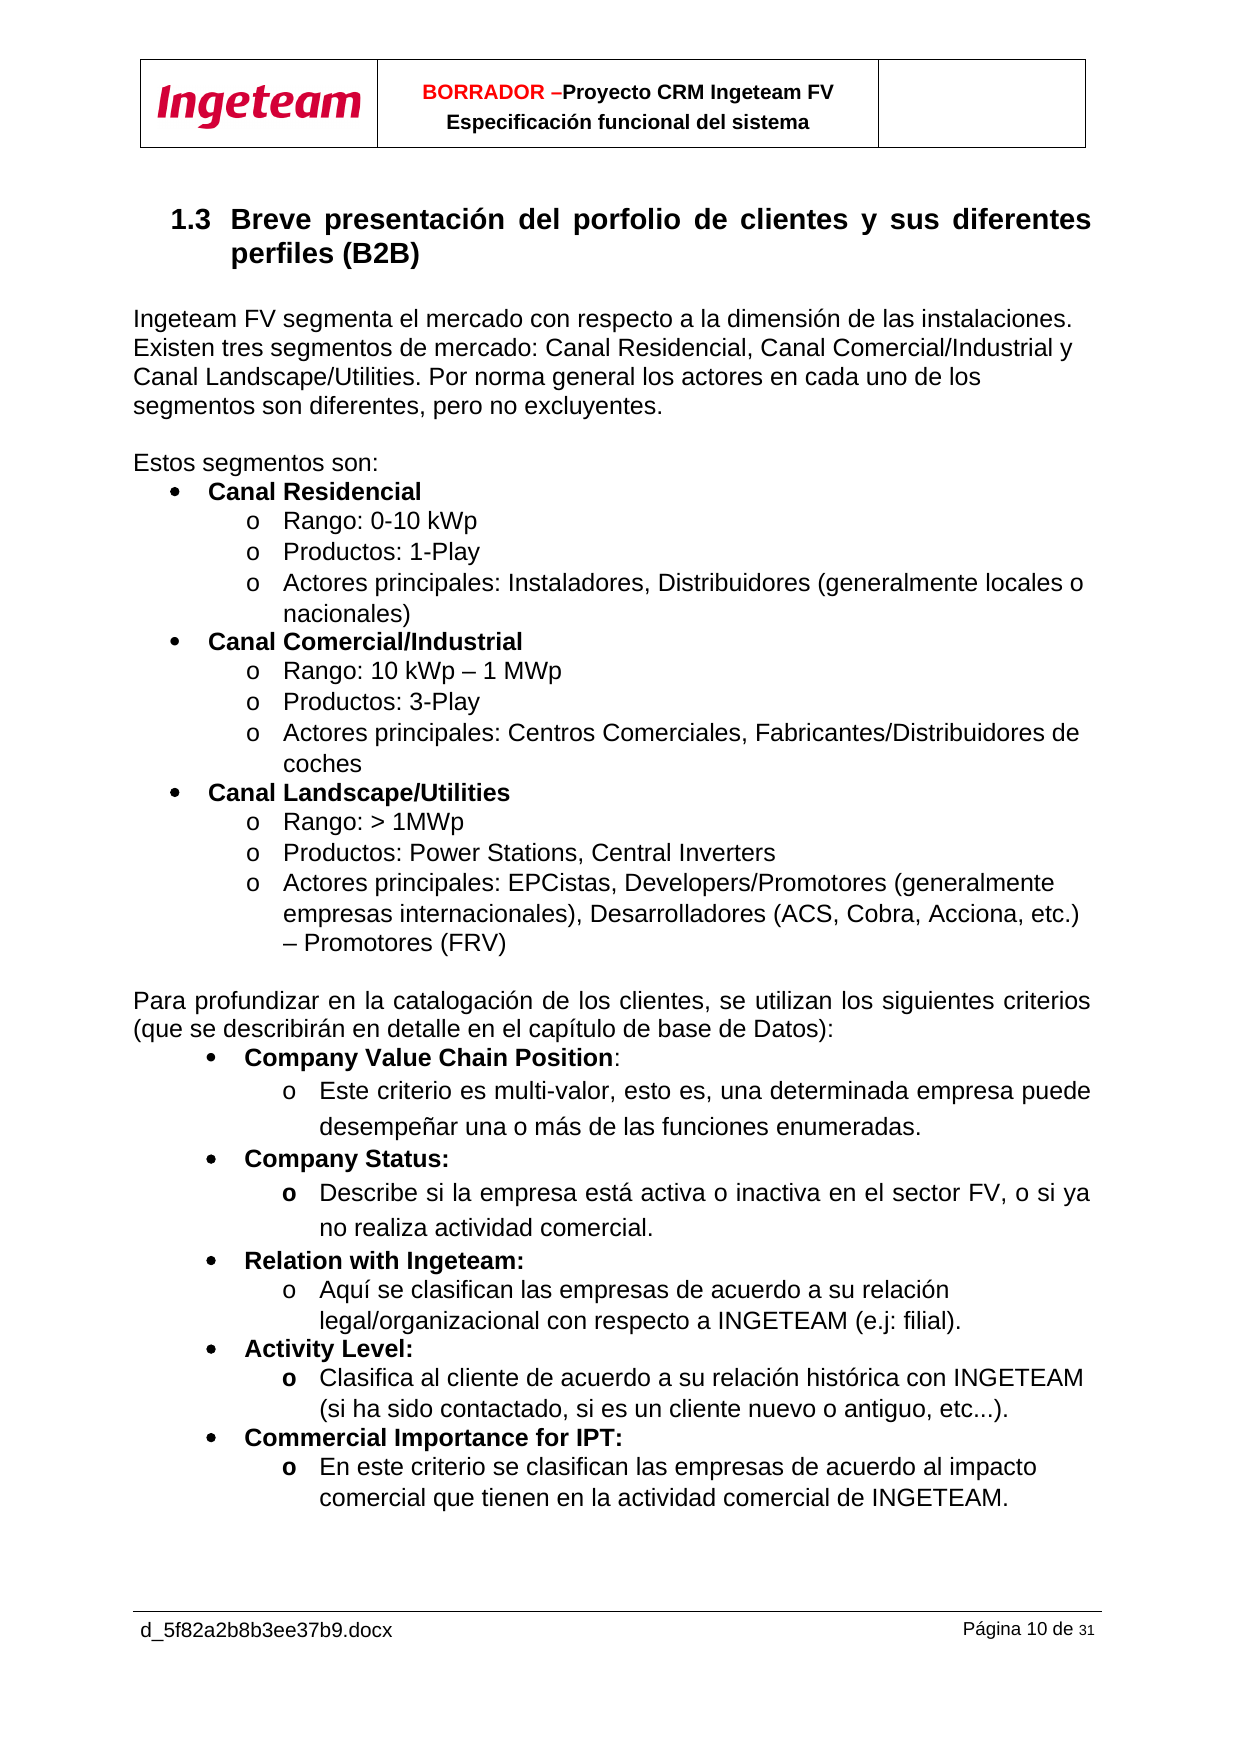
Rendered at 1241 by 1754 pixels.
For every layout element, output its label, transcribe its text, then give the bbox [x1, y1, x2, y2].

list Canal Residencial [170, 477, 1092, 506]
list Actores principales: EPCistas, Developers/Promotores (generalmente empresas internacionales), Desarrolladores (ACS, Cobra, Acciona, etc.) – Promotores (FRV) [245, 868, 1092, 957]
list Commercial Importance for IPT: [207, 1423, 1092, 1452]
list Actores principales: Centros Comerciales, Fabricantes/Distribuidores de coches [245, 718, 1092, 778]
list Describe si la empresa está activa o inactiva en el sector FV, o si ya no realiza actividad comercial. [282, 1178, 1092, 1242]
list Company Status: [207, 1144, 1092, 1173]
text Ingeteam FV segmenta el mercado con respecto a la dimensión de las instalaciones. Existen tres segmentos de mercado: Canal Residencial, Canal Comercial/Industrial y Canal Landscape/Utilities. Por norma general los actores en cada uno de los segmentos son diferentes, pero no excluyentes. [133, 304, 1092, 419]
list Este criterio es multi-valor, esto es, una determinada empresa puede desempeñar una o más de las funciones enumeradas. [282, 1076, 1092, 1140]
list Rango: > 1MWp [245, 807, 1092, 837]
list Clasifica al cliente de acuerdo a su relación histórica con INGETEAM (si ha sido contactado, si es un cliente nuevo o antiguo, etc...). [282, 1363, 1092, 1423]
picture [157, 85, 361, 129]
list Canal Comercial/Industrial [170, 627, 1092, 656]
list Aquí se clasifican las empresas de acuerdo a su relación legal/organizacional con respecto a INGETEAM (e.j: filial). [282, 1275, 1092, 1334]
list Actores principales: Instaladores, Distribuidores (generalmente locales o nacionales) [245, 568, 1092, 627]
list Company Value Chain Position: [207, 1043, 1092, 1072]
subtitle Breve presentación del porfolio de clientes y sus diferentes perfiles (B2B) [170, 202, 1092, 269]
list Rango: 10 kWp – 1 MWp [245, 656, 1092, 687]
list Productos: 1-Play [245, 537, 1092, 568]
list Relation with Ingeteam: [207, 1246, 1092, 1275]
list Para profundizar en la catalogación de los clientes, se utilizan los siguientes criterios (que se describirán en detalle en el capítulo de base de Datos): [133, 986, 1092, 1043]
list Productos: 3-Play [245, 687, 1092, 718]
list Activity Level: [207, 1334, 1092, 1363]
list Rango: 0-10 kWp [245, 506, 1092, 537]
list Productos: Power Stations, Central Inverters [245, 837, 1092, 868]
list Canal Landscape/Utilities [170, 778, 1092, 807]
list En este criterio se clasifican las empresas de acuerdo al impacto comercial que tienen en la actividad comercial de INGETEAM. [282, 1452, 1092, 1511]
text Estos segmentos son: [133, 448, 1092, 477]
